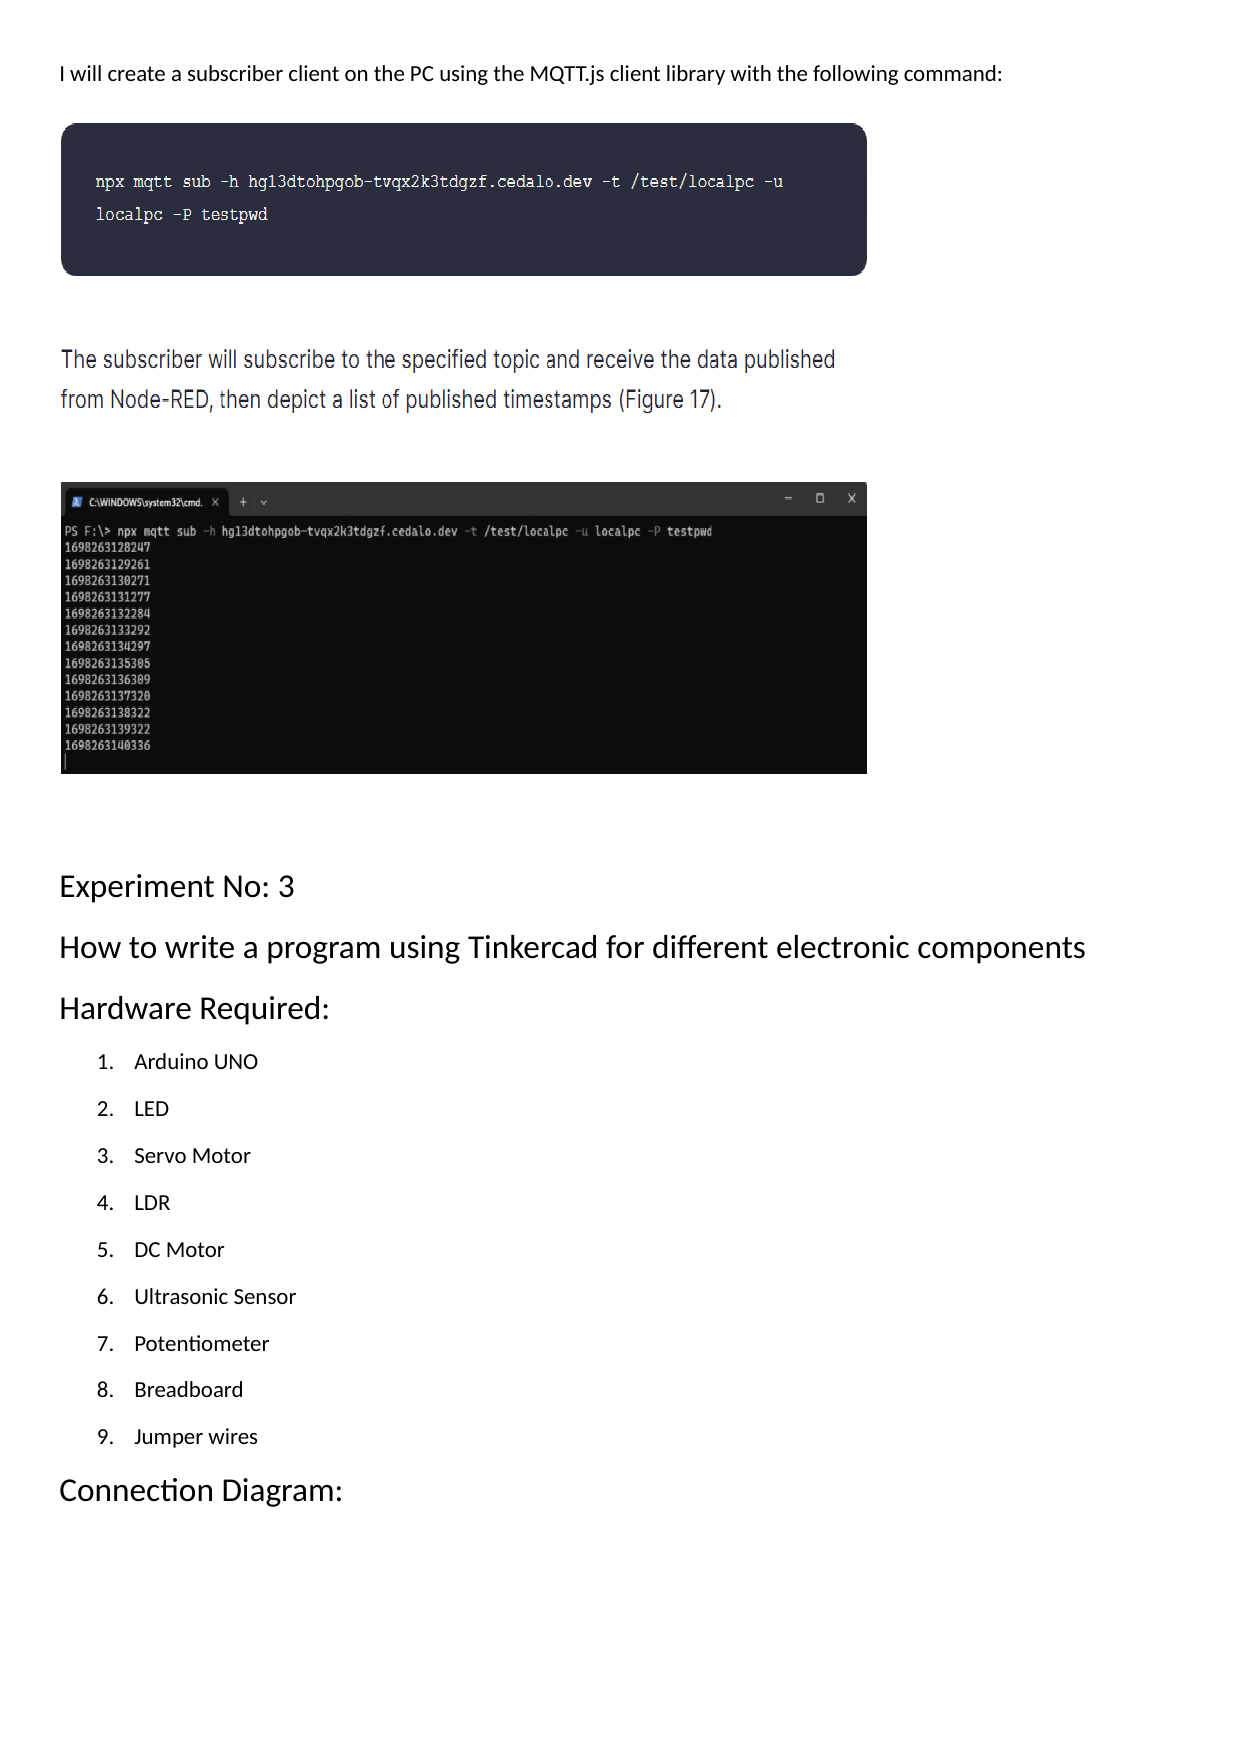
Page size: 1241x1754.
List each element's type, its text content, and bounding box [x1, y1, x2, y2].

list Breadboard [97, 1376, 1181, 1403]
list DC Motor [97, 1235, 1181, 1263]
text How to write a program using Tinkercad for different electronic components [59, 926, 1181, 967]
list Ultrasonic Sensor [97, 1282, 1181, 1310]
list Arduino UNO [97, 1047, 1181, 1075]
text Experiment No: 3 [59, 866, 1181, 906]
list LDR [97, 1188, 1181, 1216]
list Servo Motor [97, 1141, 1181, 1169]
list Jumper wires [97, 1422, 1181, 1450]
text Hardware Required: [59, 987, 1181, 1027]
list Potentiometer [97, 1329, 1181, 1357]
text I will create a subscriber client on the PC using the MQTT.js client library with the following command: [59, 59, 1181, 87]
text Connection Diagram: [59, 1469, 1181, 1510]
picture [59, 106, 874, 786]
list LED [97, 1094, 1181, 1122]
